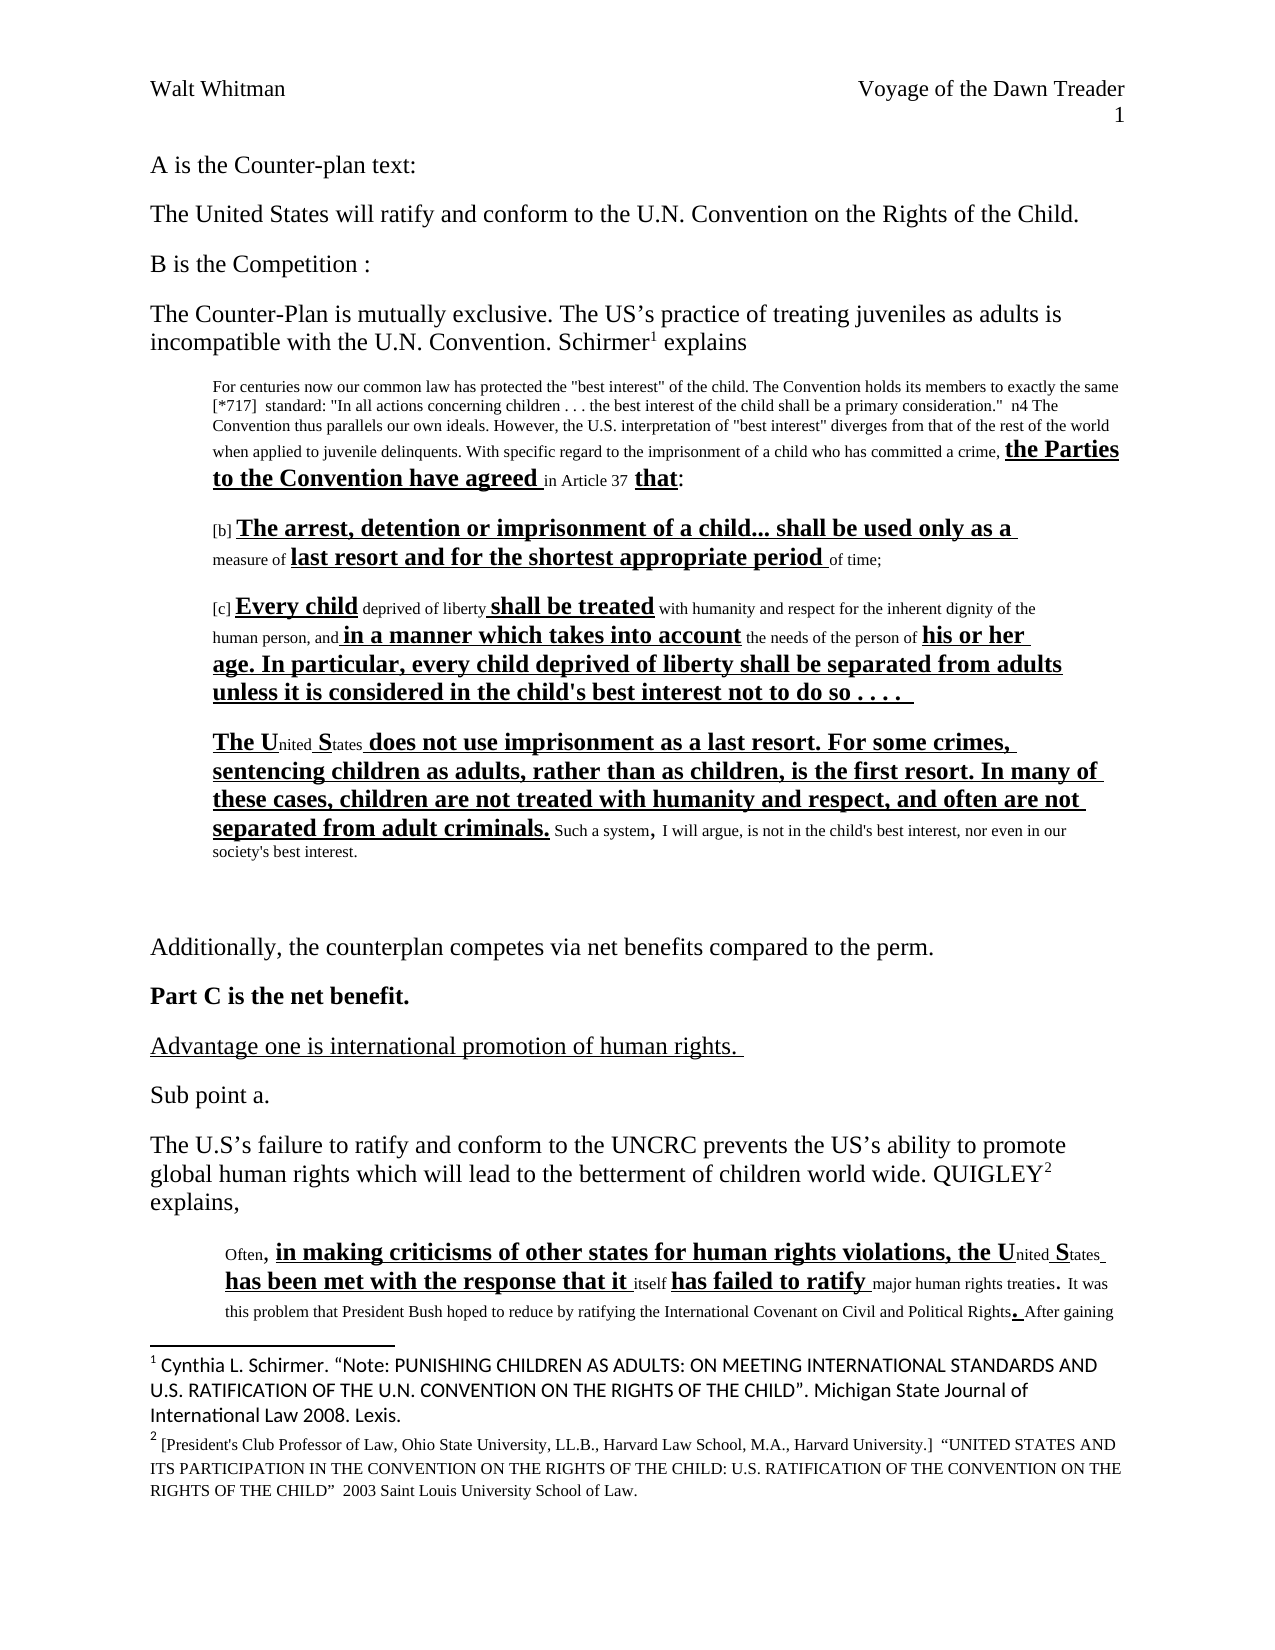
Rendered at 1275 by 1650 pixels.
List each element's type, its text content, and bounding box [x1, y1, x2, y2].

text Advantage one is international promotion of human rights. [150, 1031, 1125, 1059]
text [c] Every child deprived of liberty shall be treated with humanity and respect for the inherent dignity of the human person, and in a manner which takes into account the needs of the person of his or her age. In particular, every child deprived of liberty shall be separated from adults unless it is considered in the child's best interest not to do so . . . . [212, 675, 1062, 706]
text The United States will ratify and conform to the U.N. Convention on the Rights of the Child. [150, 199, 1125, 228]
text For centuries now our common law has protected the "best interest" of the child. The Convention holds its members to exactly the same [*717] standard: "In all actions concerning children . . . the best interest of the child shall be a primary consideration." n4 The Convention thus parallels our own ideals. However, the U.S. interpretation of "best interest" diverges from that of the rest of the world when applied to juvenile delinquents. With specific regard to the imprisonment of a child who has committed a crime, the Parties to the Convention have agreed in Article 37 that: [212, 377, 1125, 492]
text B is the Competition : [150, 249, 1125, 278]
text The U.S’s failure to ratify and conform to the UNCRC prevents the US’s ability to promote global human rights which will lead to the betterment of children world wide. QUIGLEY explains, [150, 1130, 1125, 1216]
text [c] Every child deprived of liberty shall be treated with humanity and respect for the inherent dignity of the human person, and in a manner which takes into account the needs of the person of his or her age. In particular, every child deprived of liberty shall be separated from adults unless it is considered in the child's best interest not to do so . . . . [212, 591, 1062, 674]
text Additionally, the counterplan competes via net benefits compared to the perm. [150, 932, 1125, 960]
text A is the Counter-plan text: [150, 150, 1125, 179]
text The Counter-Plan is mutually exclusive. The US’s practice of treating juveniles as adults is incompatible with the U.N. Convention. Schirmer explains [150, 299, 1125, 356]
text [225, 1237, 1125, 1323]
text Sub point a. [150, 1080, 1125, 1109]
text Part C is the net benefit. [150, 981, 1125, 1010]
text The United States does not use imprisonment as a last resort. For some crimes, sentencing children as adults, rather than as children, is the first resort. In many of these cases, children are not treated with humanity and respect, and often are not separated from adult criminals. Such a system, I will argue, is not in the child's best interest, nor even in our society's best interest. [212, 727, 1125, 861]
text [b] The arrest, detention or imprisonment of a child... shall be used only as a measure of last resort and for the shortest appropriate period of time; [212, 513, 1062, 570]
